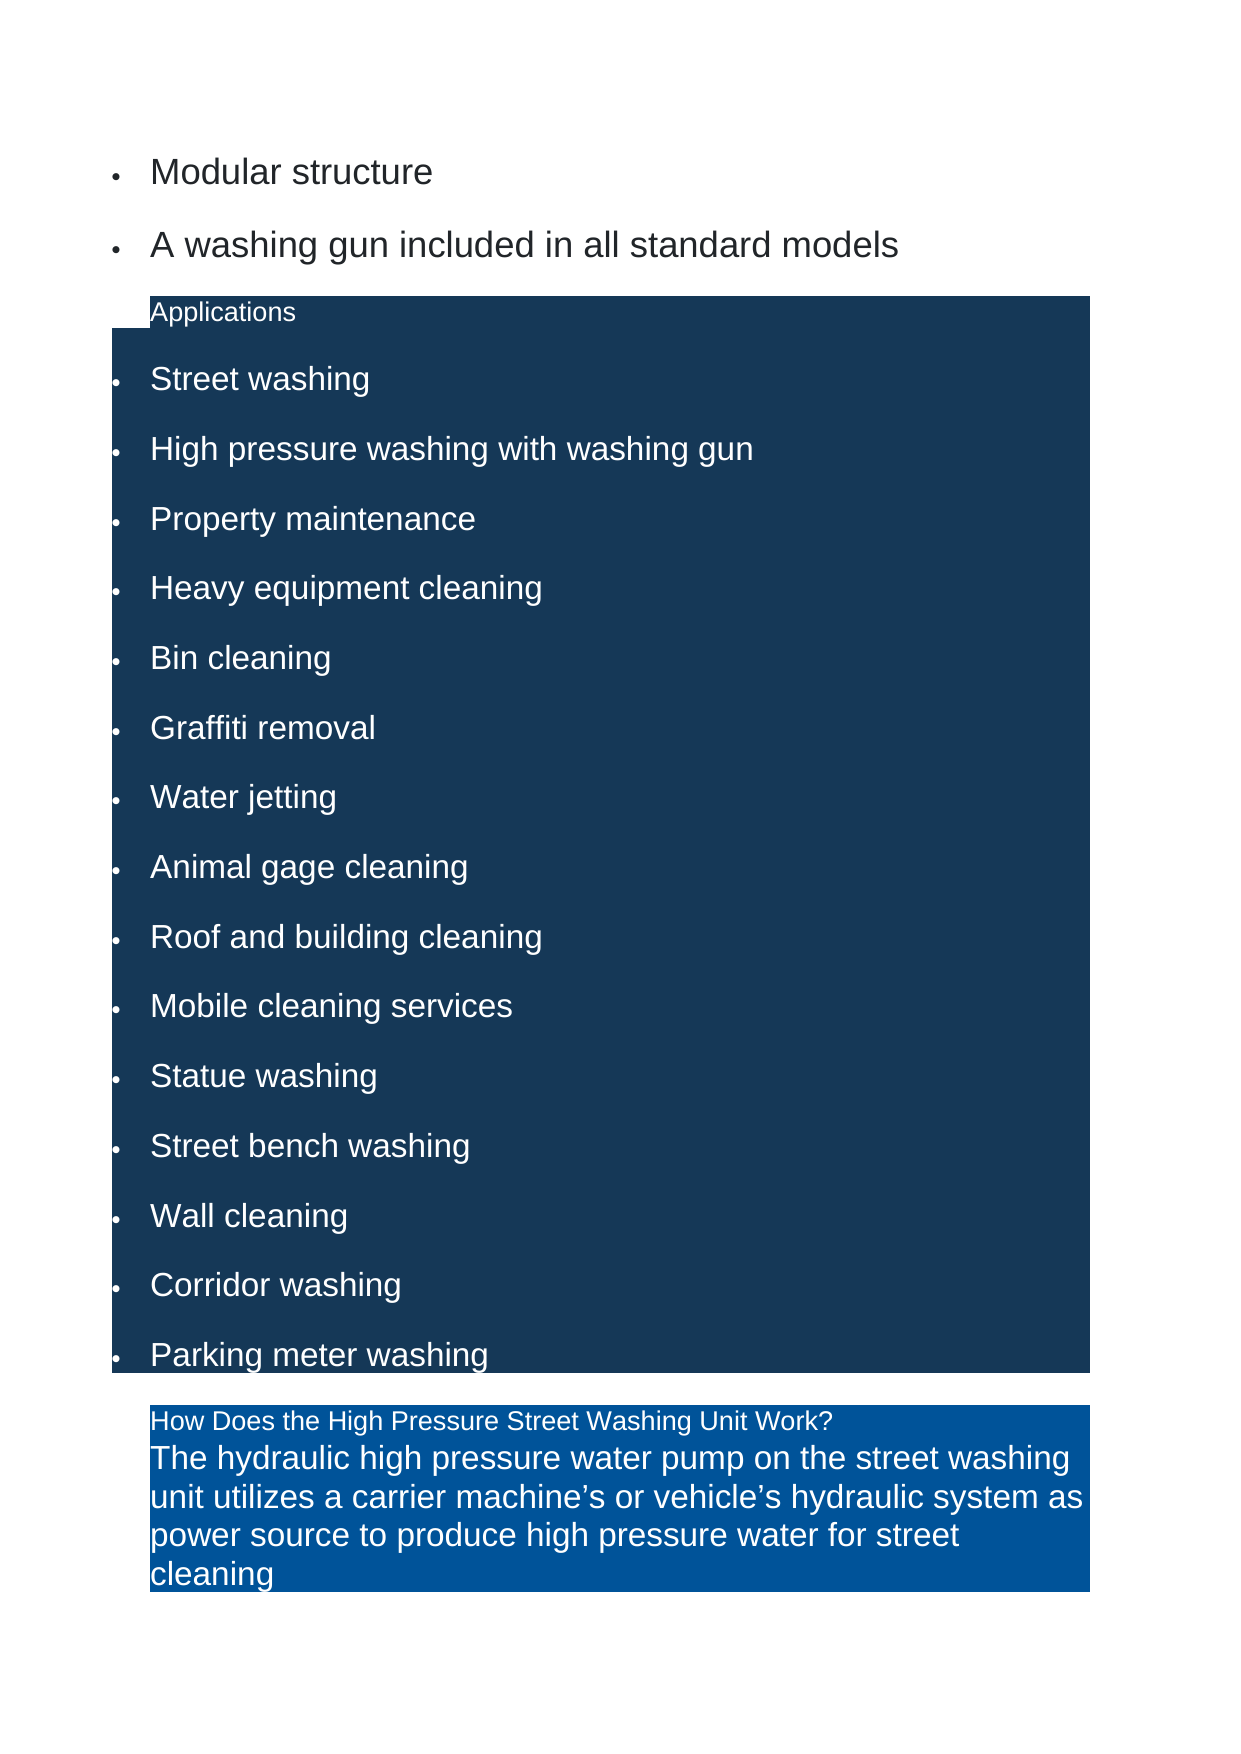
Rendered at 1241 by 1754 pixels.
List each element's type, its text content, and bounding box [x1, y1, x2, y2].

list Street bench washing [112, 1126, 1090, 1164]
list Modular structure [112, 150, 1090, 192]
list Animal gage cleaning [112, 847, 1090, 886]
list Roof and building cleaning [112, 917, 1090, 955]
list Graffiti removal [112, 708, 1090, 746]
list Water jetting [112, 777, 1090, 816]
list Wall cleaning [112, 1196, 1090, 1234]
list Statue washing [112, 1056, 1090, 1095]
subtitle Applications [150, 296, 1090, 328]
list A washing gun included in all standard models [112, 223, 1090, 265]
list Corridor washing [112, 1265, 1090, 1304]
list Parking meter washing [112, 1335, 1090, 1373]
list Bin cleaning [112, 638, 1090, 677]
text The hydraulic high pressure water pump on the street washing unit utilizes a carrier machine’s or vehicle’s hydraulic system as power source to produce high pressure water for street cleaning [150, 1438, 1090, 1592]
list Property maintenance [112, 499, 1090, 537]
list Mobile cleaning services [112, 987, 1090, 1025]
list Heavy equipment cleaning [112, 568, 1090, 607]
list High pressure washing with washing gun [112, 429, 1090, 467]
subtitle How Does the High Pressure Street Washing Unit Work? [150, 1405, 1090, 1436]
list Street washing [112, 359, 1090, 398]
